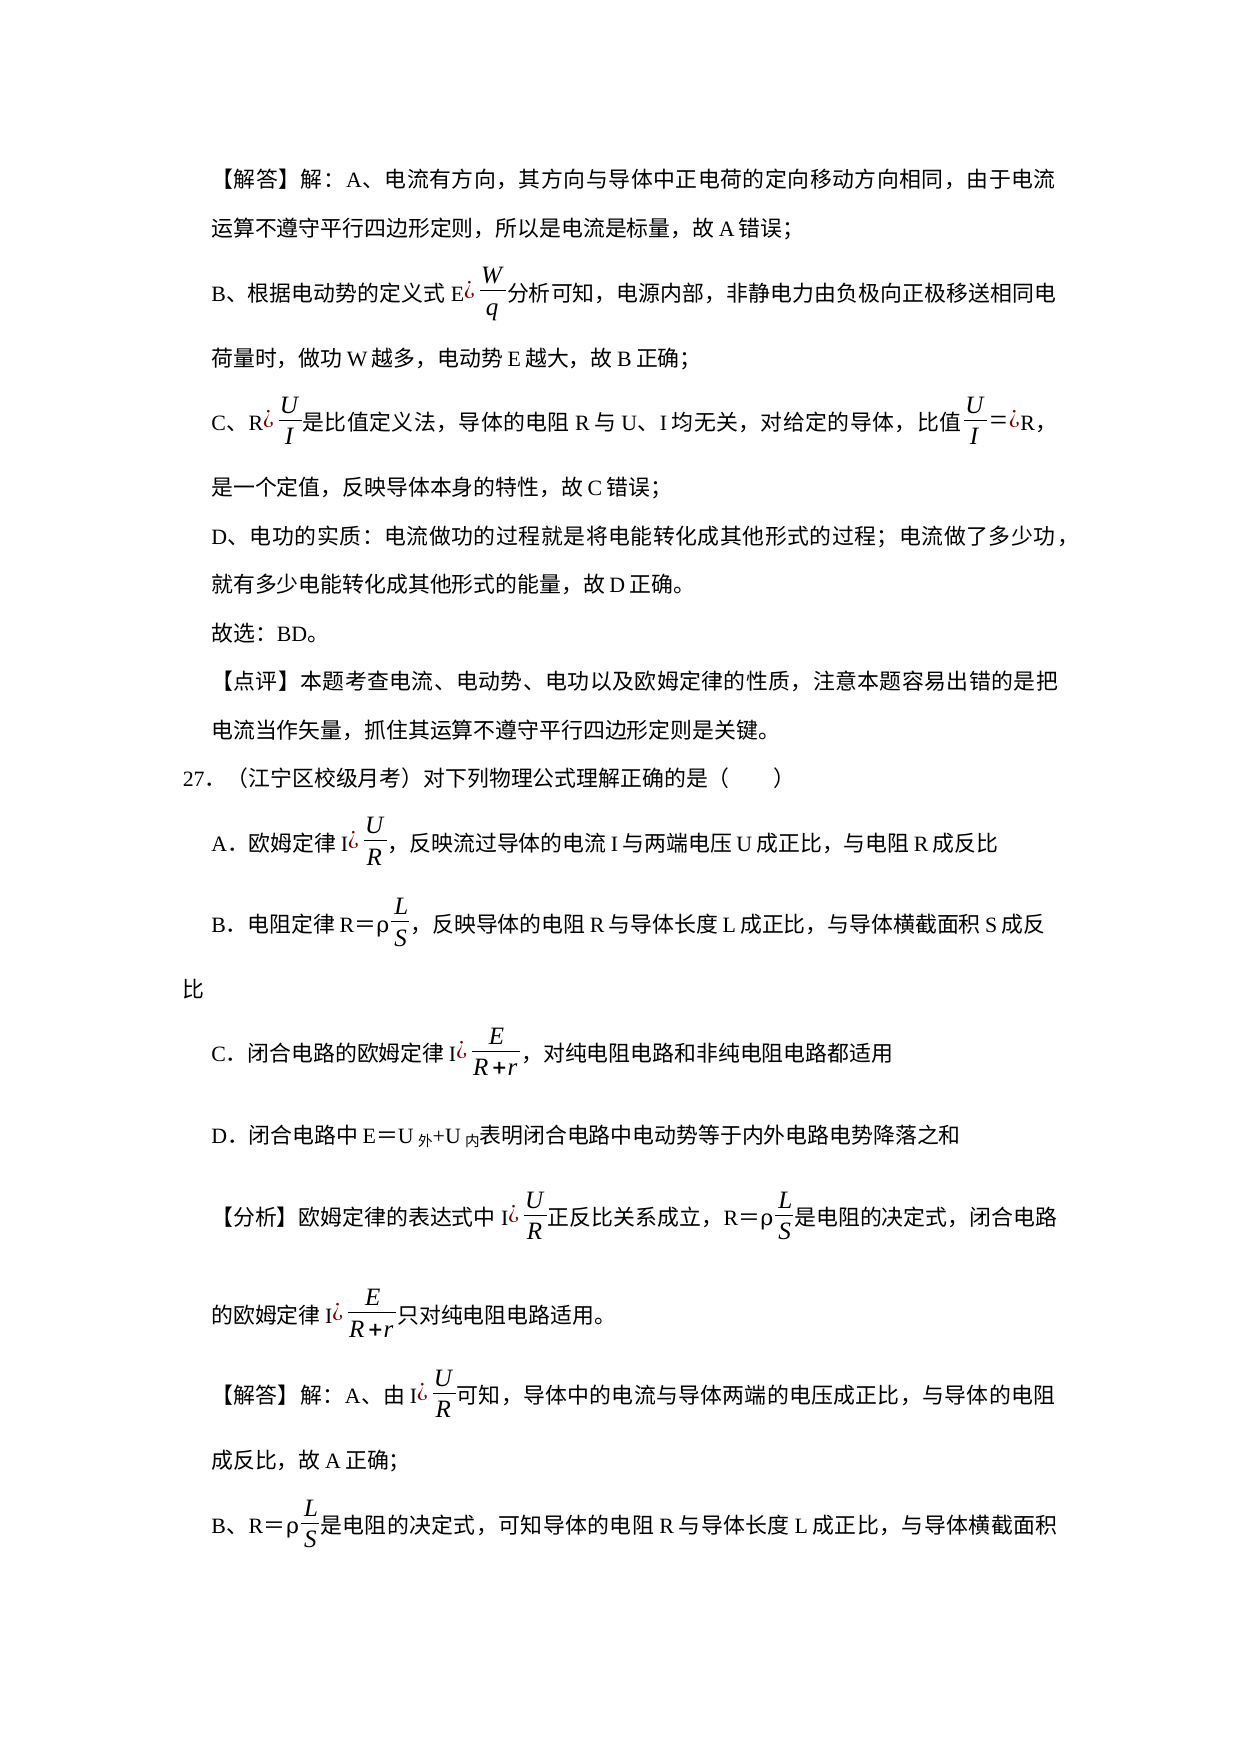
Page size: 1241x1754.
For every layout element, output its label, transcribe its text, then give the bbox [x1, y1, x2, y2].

text 【分析】欧姆定律的表达式中I正反比关系成立，R＝ρ是电阻的决定式，闭合电路的欧姆定律I只对纯电阻电路适用。 [211, 1183, 1058, 1346]
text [211, 1491, 1058, 1556]
text D、电功的实质：电流做功的过程就是将电能转化成其他形式的过程；电流做了多少功，就有多少电能转化成其他形式的能量，故D正确。 [211, 518, 1058, 599]
text 故选：BD。 [211, 615, 1058, 648]
text 【点评】本题考查电流、电动势、电功以及欧姆定律的性质，注意本题容易出错的是把电流当作矢量，抓住其运算不遵守平行四边形定则是关键。 [211, 664, 1058, 745]
text 【解答】解：A、电流有方向，其方向与导体中正电荷的定向移动方向相同，由于电流运算不遵守平行四边形定则，所以是电流是标量，故A错误； [211, 162, 1058, 243]
text 【解答】解：A、由I可知，导体中的电流与导体两端的电压成正比，与导体的电阻成反比，故A正确； [211, 1362, 1058, 1476]
text 27．（江宁区校级月考）对下列物理公式理解正确的是（ ） [183, 761, 1058, 793]
text B．电阻定律R＝ρ，反映导体的电阻R与导体长度L成正比，与导体横截面积S成反比 [183, 890, 1058, 1004]
text C、R是比值定义法，导体的电阻R与U、I均无关，对给定的导体，比值R，是一个定值，反映导体本身的特性，故C错误； [211, 389, 1058, 502]
text B、根据电动势的定义式E分析可知，电源内部，非静电力由负极向正极移送相同电荷量时，做功W越多，电动势E越大，故B正确； [211, 259, 1058, 373]
text C．闭合电路的欧姆定律I，对纯电阻电路和非纯电阻电路都适用 [183, 1019, 1058, 1084]
text A．欧姆定律I，反映流过导体的电流I与两端电压U成正比，与电阻R成反比 [183, 809, 1058, 874]
text D．闭合电路中E＝U外+U内表明闭合电路中电动势等于内外电路电势降落之和 [183, 1100, 1058, 1165]
